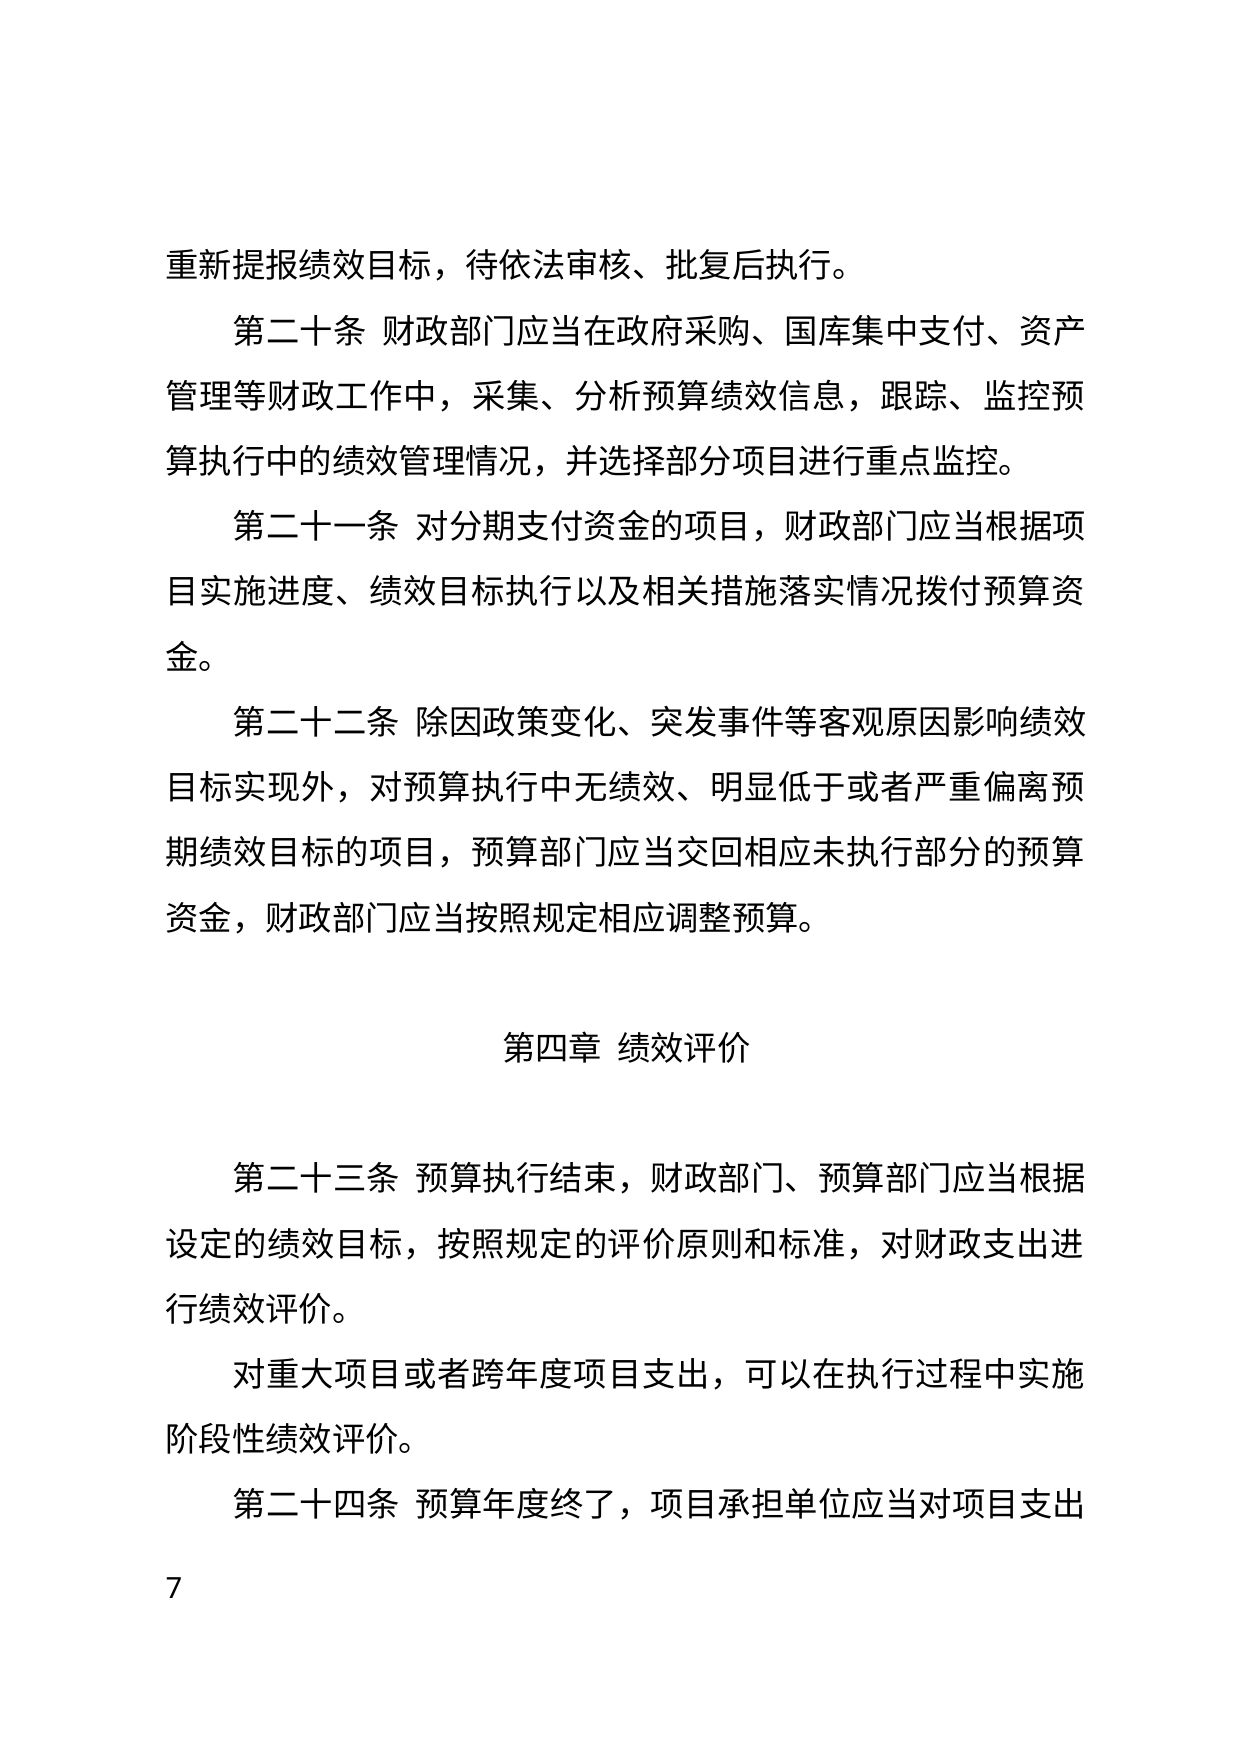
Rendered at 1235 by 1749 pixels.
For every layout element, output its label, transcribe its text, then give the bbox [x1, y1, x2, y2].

text 第二十条 财政部门应当在政府采购、国库集中支付、资产管理等财政工作中，采集、分析预算绩效信息，跟踪、监控预算执行中的绩效管理情况，并选择部分项目进行重点监控。 [165, 296, 1087, 492]
text 第四章 绩效评价 [165, 1013, 1087, 1078]
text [165, 1470, 1087, 1535]
text 第二十二条 除因政策变化、突发事件等客观原因影响绩效目标实现外，对预算执行中无绩效、明显低于或者严重偏离预期绩效目标的项目，预算部门应当交回相应未执行部分的预算资金，财政部门应当按照规定相应调整预算。 [165, 687, 1087, 948]
text 第二十一条 对分期支付资金的项目，财政部门应当根据项目实施进度、绩效目标执行以及相关措施落实情况拨付预算资金。 [165, 492, 1087, 687]
text 对重大项目或者跨年度项目支出，可以在执行过程中实施阶段性绩效评价。 [165, 1339, 1087, 1470]
text 第二十三条 预算执行结束，财政部门、预算部门应当根据设定的绩效目标，按照规定的评价原则和标准，对财政支出进行绩效评价。 [165, 1144, 1087, 1339]
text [165, 231, 1087, 296]
